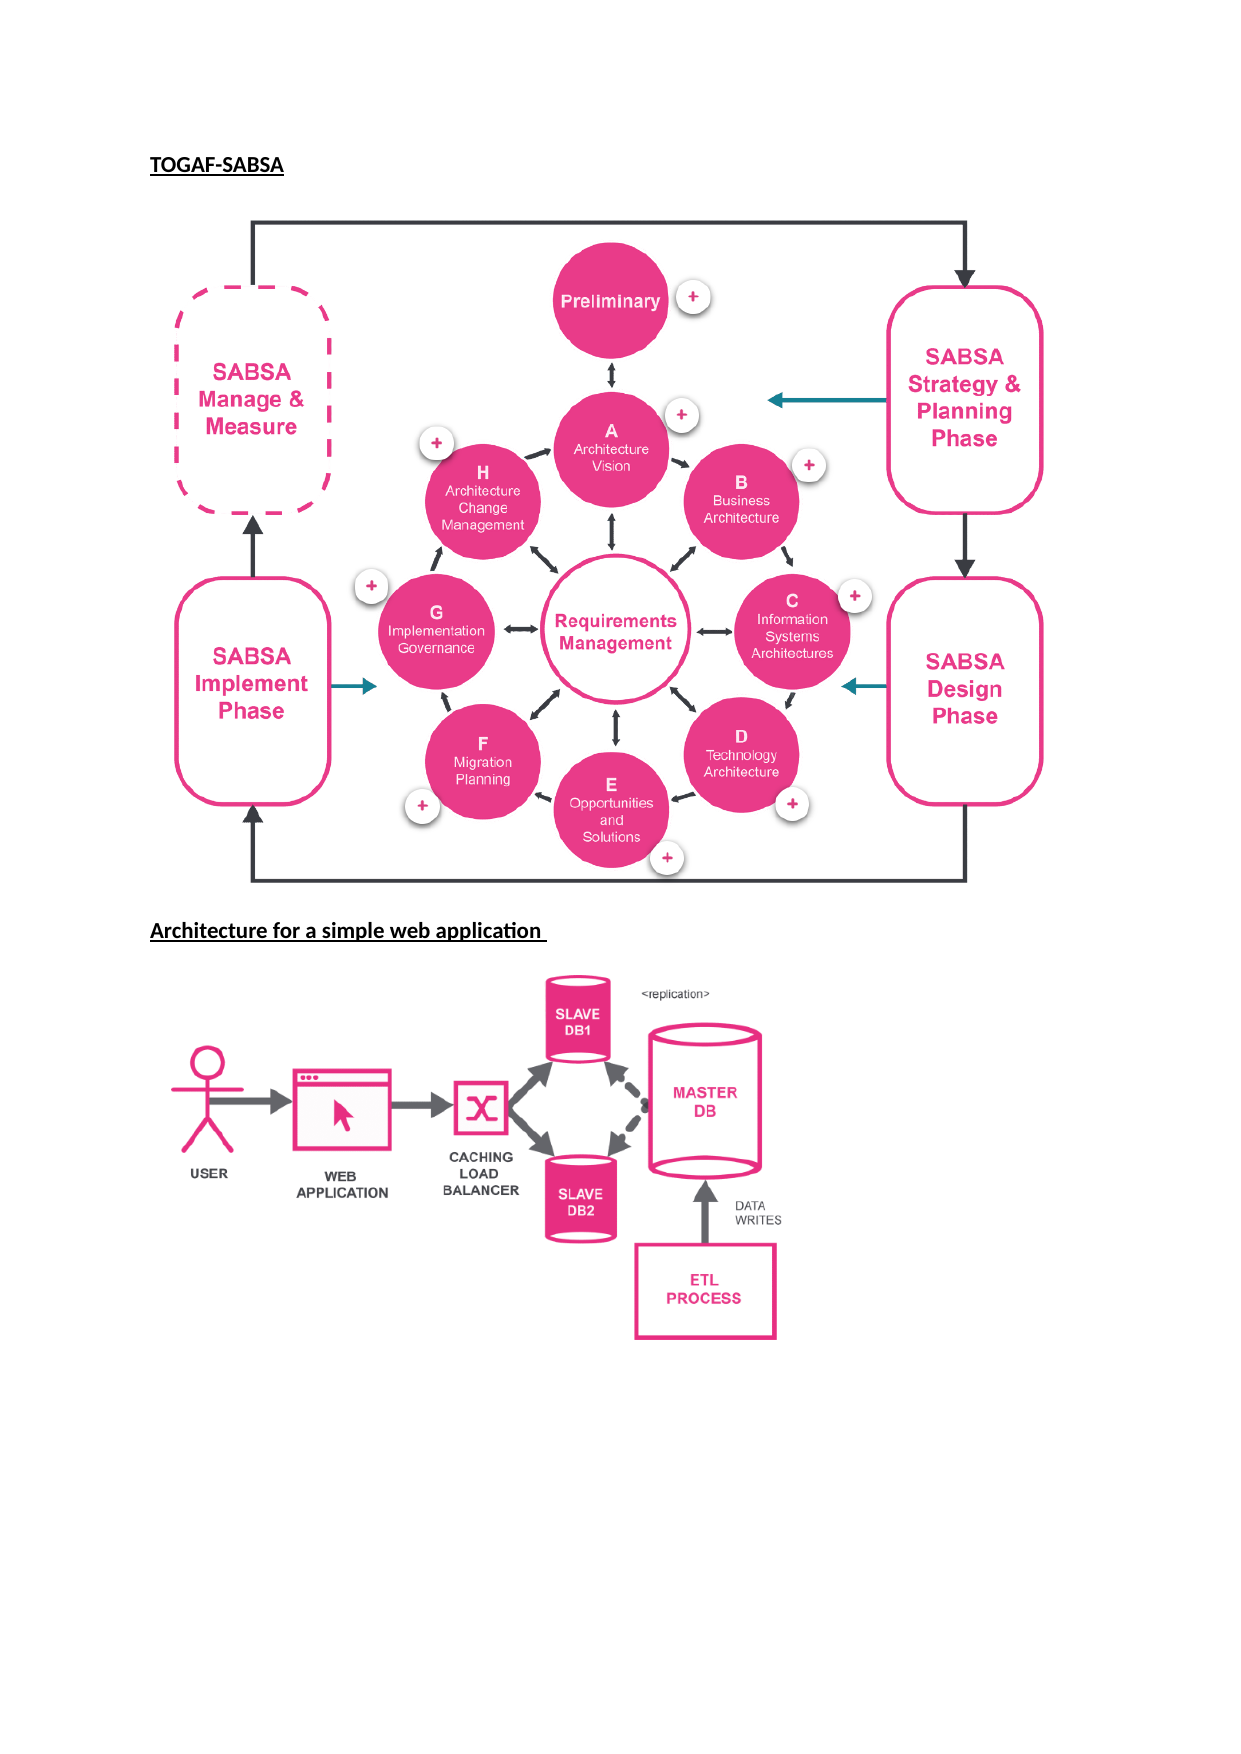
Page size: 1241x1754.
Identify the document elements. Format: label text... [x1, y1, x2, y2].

text Architecture for a simple web application [150, 916, 1090, 944]
text TOGAF-SABSA [150, 150, 1090, 178]
